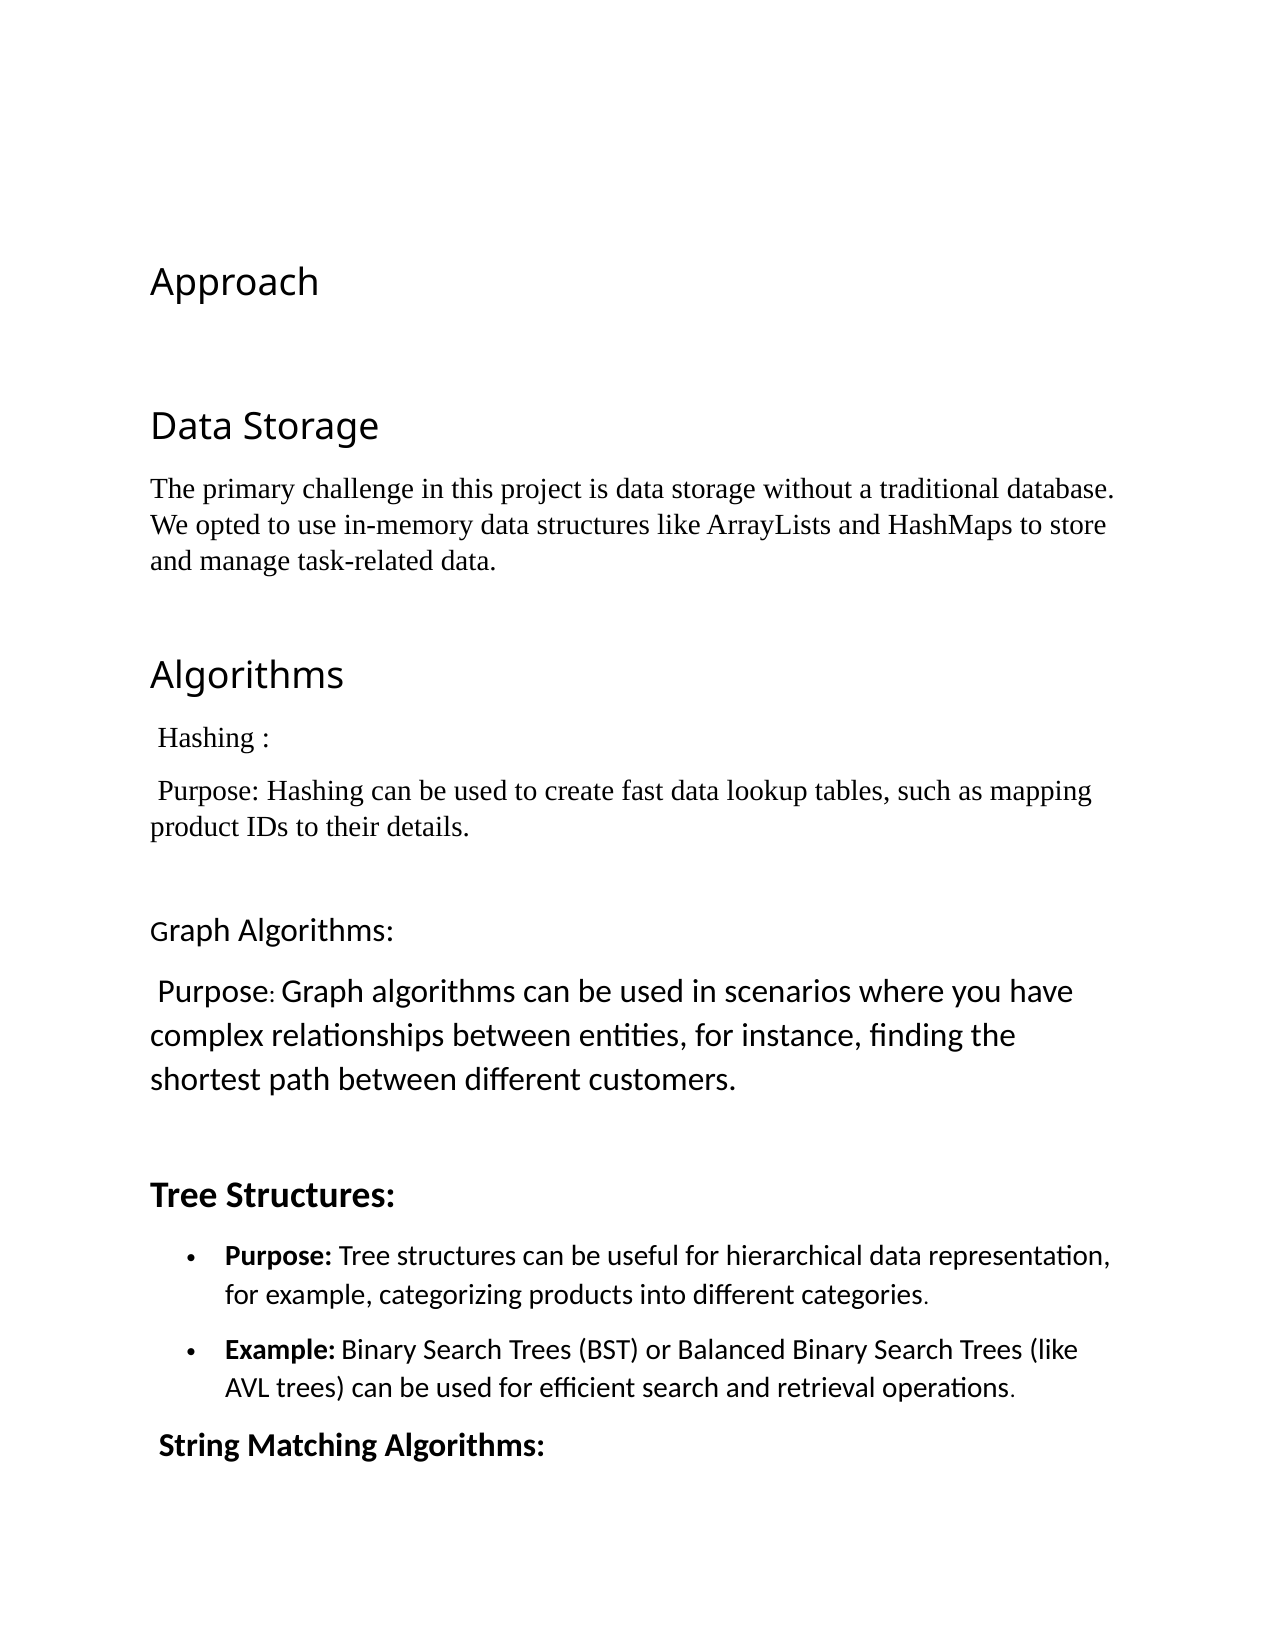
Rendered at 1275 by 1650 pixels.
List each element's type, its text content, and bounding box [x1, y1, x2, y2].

list Example: Binary Search Trees (BST) or Balanced Binary Search Trees (like AVL trees) can be used for efficient search and retrieval operations. [187, 1331, 1125, 1405]
text The primary challenge in this project is data storage without a traditional database. We opted to use in-memory data structures like ArrayLists and HashMaps to store and manage task-related data. [150, 471, 1125, 577]
text Algorithms [150, 649, 1125, 700]
text Data Storage [150, 399, 1125, 450]
text Approach [150, 256, 1125, 307]
text Hashing : [150, 721, 1125, 754]
text Purpose: Hashing can be used to create fast data lookup tables, such as mapping product IDs to their details. [150, 773, 1125, 843]
text Purpose: Graph algorithms can be used in scenarios where you have complex relationships between entities, for instance, finding the shortest path between different customers. [150, 970, 1125, 1098]
list Purpose: Tree structures can be useful for hierarchical data representation, for example, categorizing products into different categories. [187, 1237, 1125, 1311]
text String Matching Algorithms: [150, 1424, 1125, 1465]
text Graph Algorithms: [150, 909, 1125, 950]
text Tree Structures: [150, 1171, 1125, 1217]
